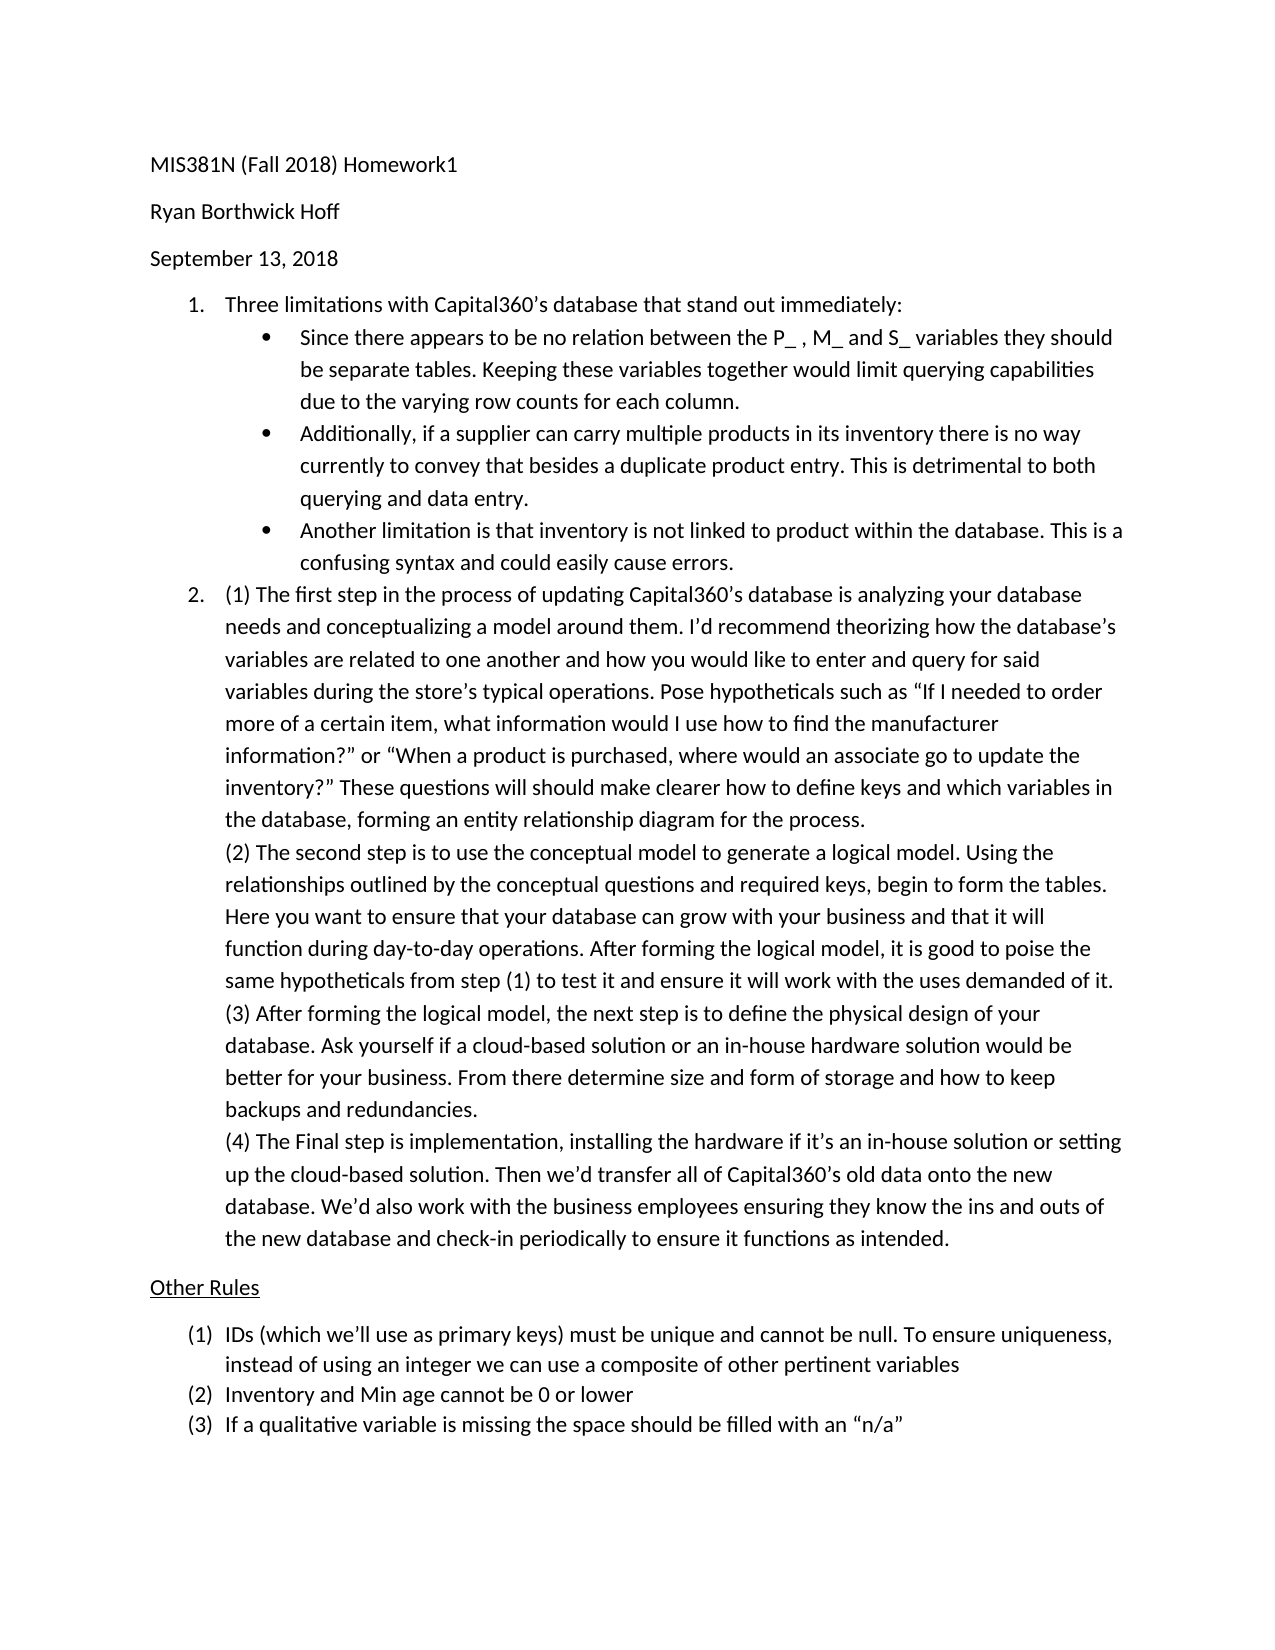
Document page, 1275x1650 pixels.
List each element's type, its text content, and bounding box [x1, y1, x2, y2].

list (4) The Final step is implementation, installing the hardware if it’s an in-house solution or setting up the cloud-based solution. Then we’d transfer all of Capital360’s old data onto the new database. We’d also work with the business employees ensuring they know the ins and outs of the new database and check-in periodically to ensure it functions as intended. [225, 1127, 1125, 1252]
list Another limitation is that inventory is not linked to product within the database. This is a confusing syntax and could easily cause errors. [262, 516, 1125, 576]
text Other Rules [150, 1273, 1125, 1301]
text MIS381N (Fall 2018) Homework1 [150, 150, 1125, 178]
list IDs (which we’ll use as primary keys) must be unique and cannot be null. To ensure uniqueness, instead of using an integer we can use a composite of other pertinent variables [187, 1320, 1125, 1378]
list Three limitations with Capital360’s database that stand out immediately: [187, 291, 1125, 319]
list Since there appears to be no relation between the P_ , M_ and S_ variables they should be separate tables. Keeping these variables together would limit querying capabilities due to the varying row counts for each column. [262, 323, 1125, 415]
text Ryan Borthwick Hoff [150, 197, 1125, 225]
list If a qualitative variable is missing the space should be filled with an “n/a” [187, 1410, 1125, 1438]
list Inventory and Min age cannot be 0 or lower [187, 1380, 1125, 1408]
list (3) After forming the logical model, the next step is to define the physical design of your database. Ask yourself if a cloud-based solution or an in-house hardware solution would be better for your business. From there determine size and form of storage and how to keep backups and redundancies. [225, 999, 1125, 1123]
list (2) The second step is to use the conceptual model to generate a logical model. Using the relationships outlined by the conceptual questions and required keys, begin to form the tables. Here you want to ensure that your database can grow with your business and that it will function during day-to-day operations. After forming the logical model, it is good to poise the same hypotheticals from step (1) to test it and ensure it will work with the uses demanded of it. [225, 838, 1125, 994]
text September 13, 2018 [150, 244, 1125, 272]
list (1) The first step in the process of updating Capital360’s database is analyzing your database needs and conceptualizing a model around them. I’d recommend theorizing how the database’s variables are related to one another and how you would like to enter and query for said variables during the store’s typical operations. Pose hypotheticals such as “If I needed to order more of a certain item, what information would I use how to find the manufacturer information?” or “When a product is purchased, where would an associate go to update the inventory?” These questions will should make clearer how to define keys and which variables in the database, forming an entity relationship diagram for the process. [187, 580, 1125, 834]
list Additionally, if a supplier can carry multiple products in its inventory there is no way currently to convey that besides a duplicate product entry. This is detrimental to both querying and data entry. [262, 419, 1125, 512]
